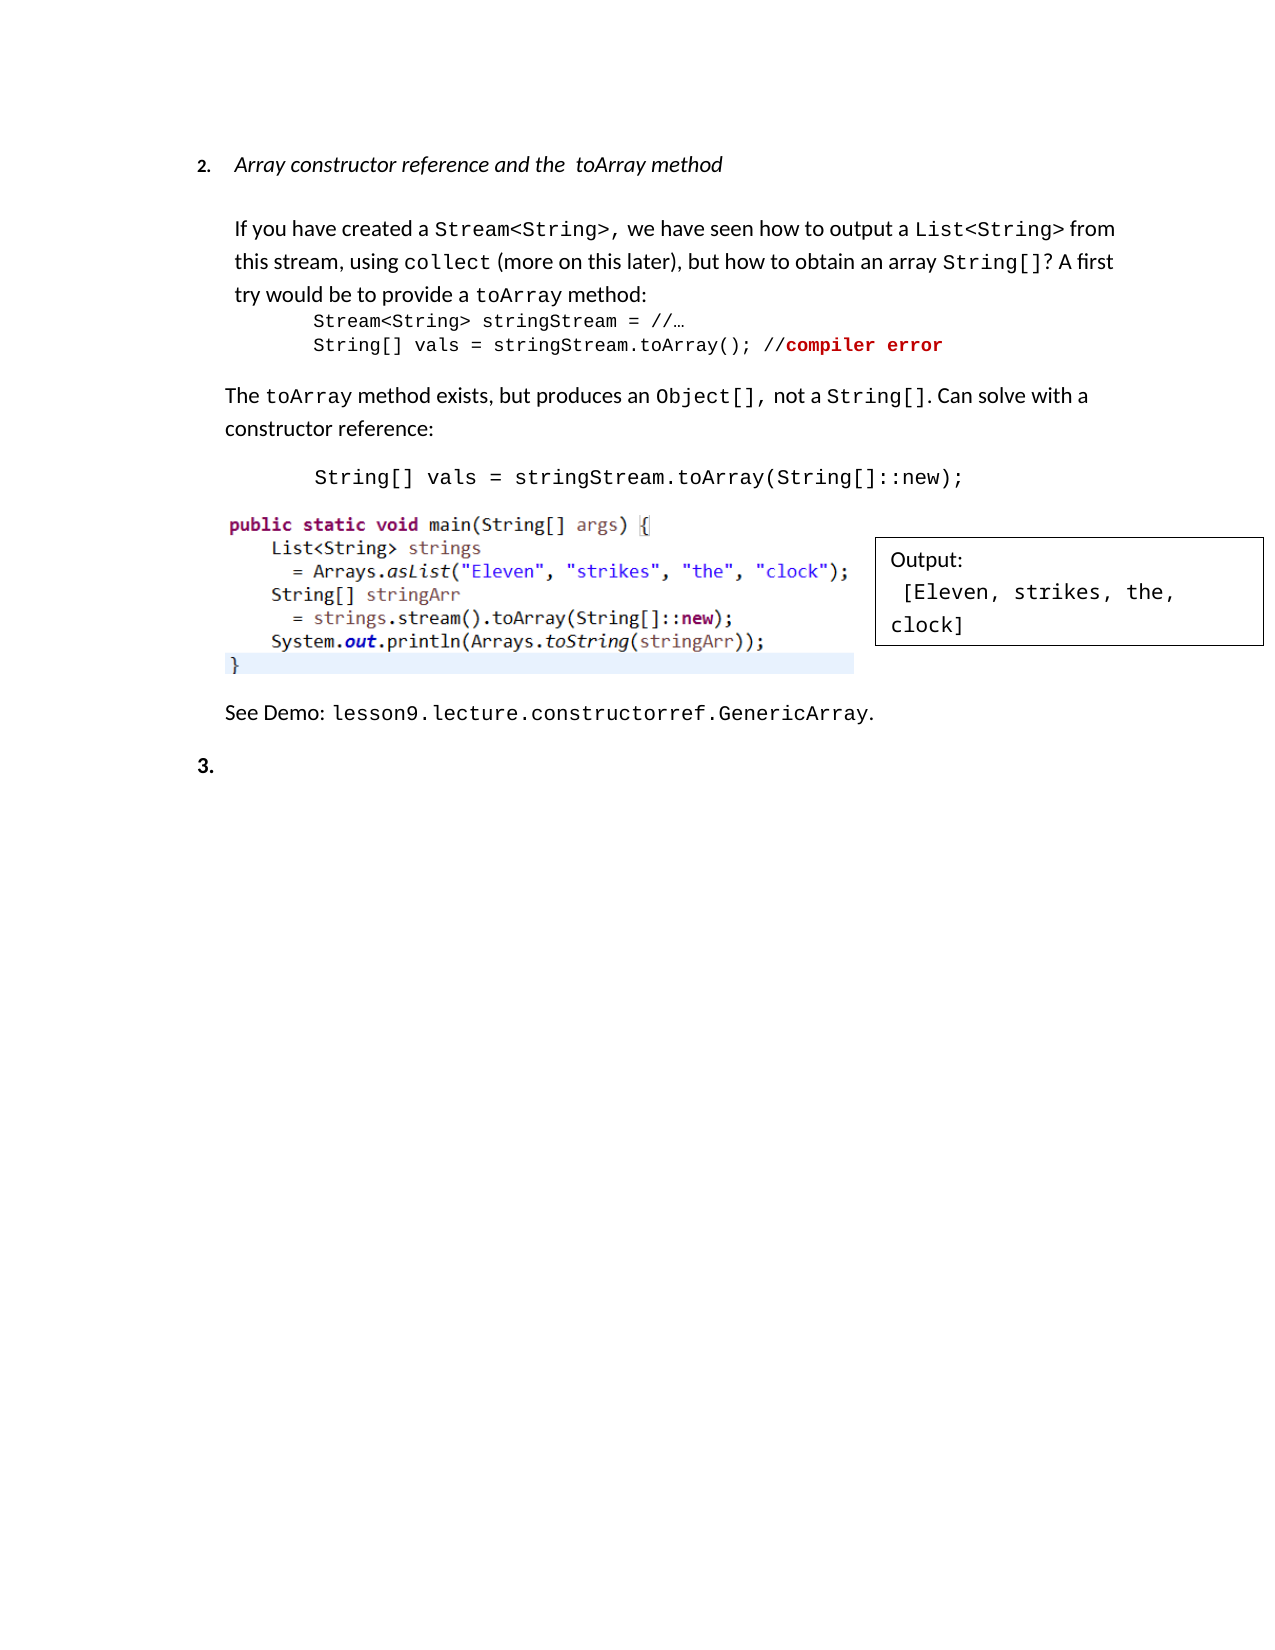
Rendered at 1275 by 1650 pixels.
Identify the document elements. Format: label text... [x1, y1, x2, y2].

text The toArray method exists, but produces an Object[], not a String[]. Can solve with a constructor reference: [225, 381, 1125, 442]
picture [225, 515, 854, 674]
list Array constructor reference and the toArray method If you have created a Stream<String>, we have seen how to output a List<String> from this stream, using collect (more on this later), but how to obtain an array String[]? A first try would be to provide a toArray method: Stream<String> stringStream = //… String[] vals = stringStream.toArray(); //compiler error [197, 150, 1125, 357]
text See Demo: lesson9.lecture.constructorref.GenericArray. [187, 698, 1125, 726]
list String[] vals = stringStream.toArray(String[]::new); [262, 467, 1125, 490]
